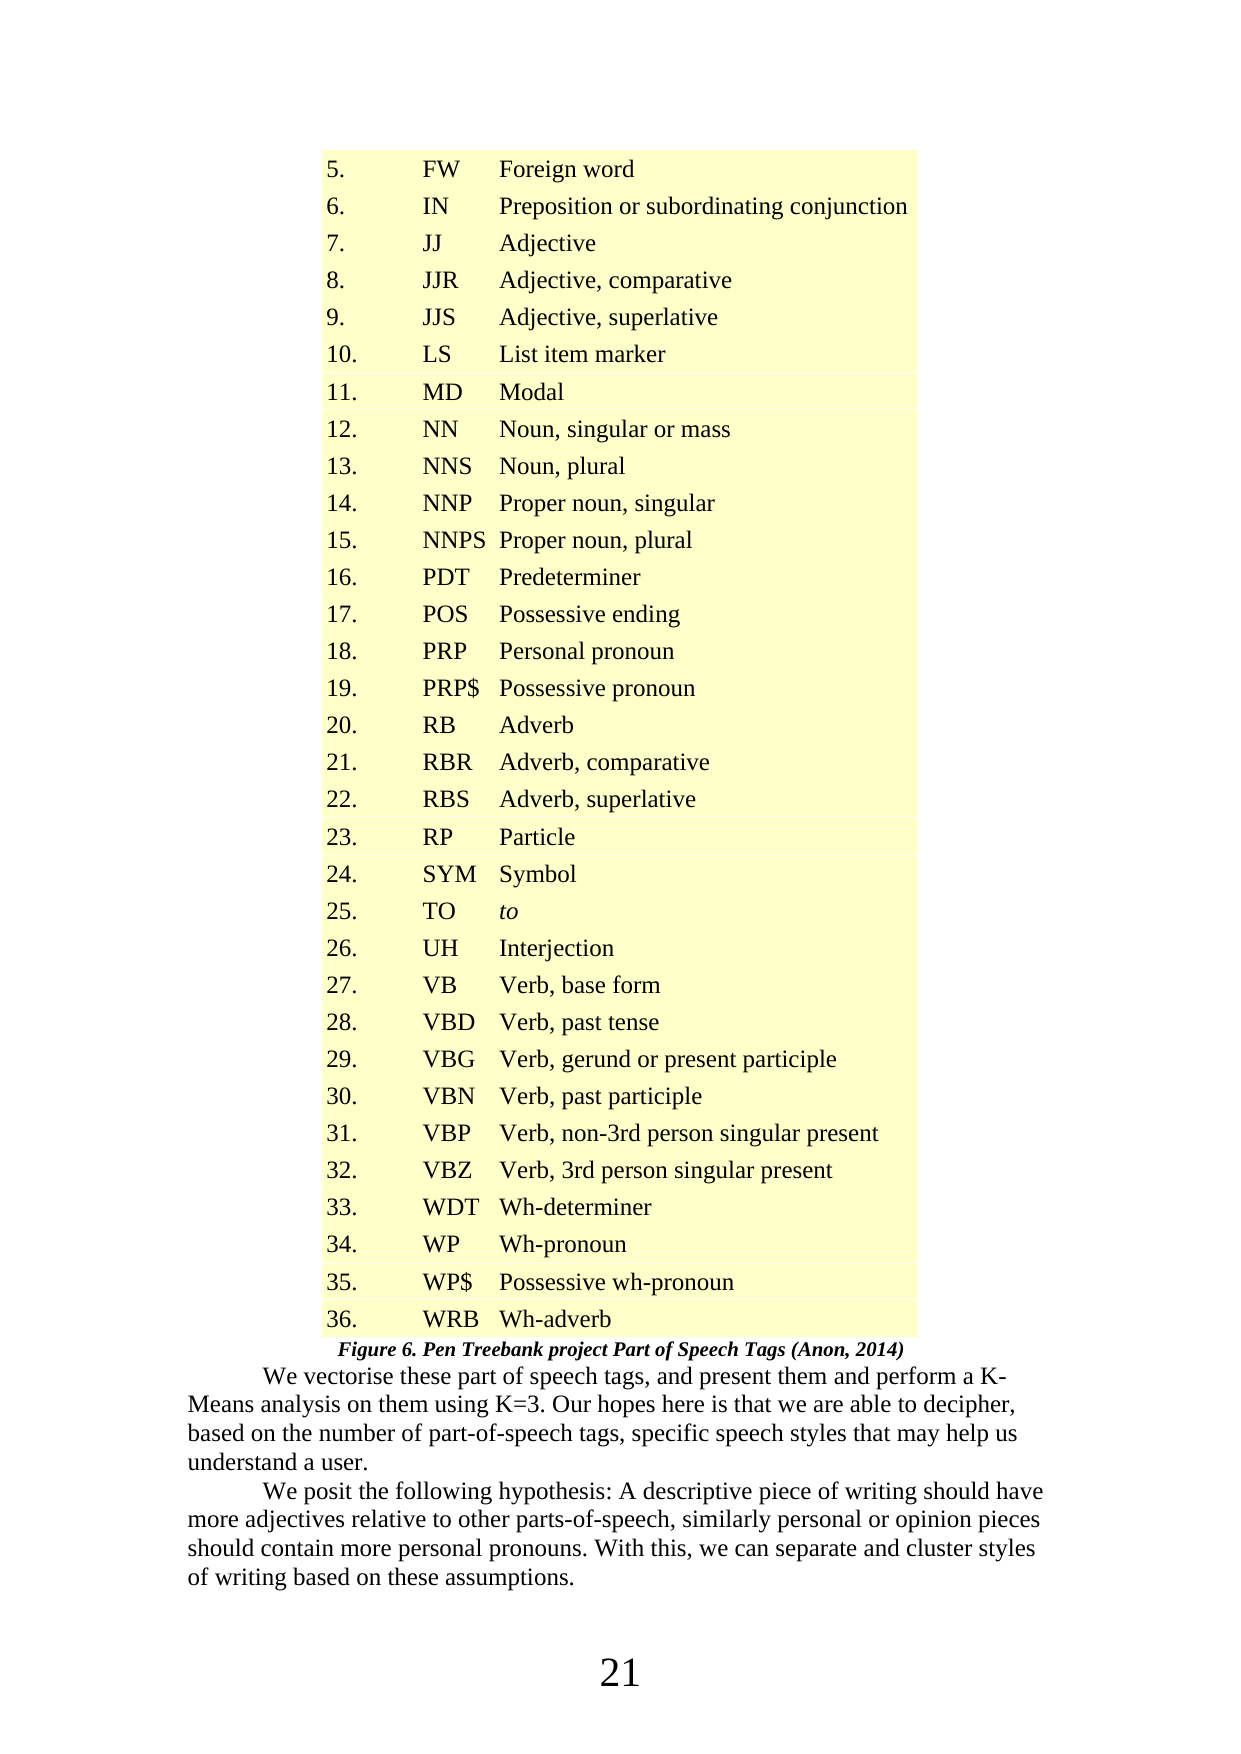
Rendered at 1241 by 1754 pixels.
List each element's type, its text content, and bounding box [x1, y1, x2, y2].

table_cell Adjective [495, 224, 918, 261]
table_cell 30. [322, 1077, 418, 1114]
table_cell LS [418, 335, 495, 372]
table_cell NN [418, 410, 495, 447]
table_cell 15. [322, 521, 418, 558]
table_cell POS [418, 595, 495, 632]
table_cell WP [418, 1225, 495, 1262]
table_cell PDT [418, 558, 495, 595]
table_cell 21. [322, 743, 418, 780]
table_cell 34. [322, 1225, 418, 1262]
text We posit the following hypothesis: A descriptive piece of writing should have more adjectives relative to other parts-of-speech, similarly personal or opinion pieces should contain more personal pronouns. With this, we can separate and cluster styles of writing based on these assumptions. [187, 1476, 1053, 1591]
table_cell Wh-pronoun [495, 1225, 918, 1262]
table_cell VBD [418, 1003, 495, 1040]
table_cell 32. [322, 1151, 418, 1188]
table_cell Adjective, comparative [495, 261, 918, 298]
table_cell JJR [418, 261, 495, 298]
table_cell 5. [322, 150, 418, 187]
table_cell JJ [418, 224, 495, 261]
table_cell 17. [322, 595, 418, 632]
table_cell Personal pronoun [495, 632, 918, 669]
table_cell Modal [495, 373, 918, 409]
table_cell Interjection [495, 929, 918, 966]
table_cell RB [418, 706, 495, 743]
table_cell SYM [418, 855, 495, 892]
table_cell 29. [322, 1040, 418, 1077]
table_cell Wh-determiner [495, 1188, 918, 1225]
table_cell Adverb [495, 706, 918, 743]
table_cell Possessive wh-pronoun [495, 1263, 918, 1299]
table_cell 8. [322, 261, 418, 298]
table_cell Possessive pronoun [495, 669, 918, 706]
table_cell JJS [418, 298, 495, 335]
table_cell 31. [322, 1114, 418, 1151]
table_cell 13. [322, 447, 418, 484]
table_cell 36. [322, 1300, 418, 1337]
table_cell Verb, base form [495, 966, 918, 1003]
table_cell Possessive ending [495, 595, 918, 632]
table_cell NNP [418, 484, 495, 521]
table_cell Noun, plural [495, 447, 918, 484]
table_cell Preposition or subordinating conjunction [495, 187, 918, 224]
table_cell WRB [418, 1300, 495, 1337]
table_cell NNS [418, 447, 495, 484]
table_cell 27. [322, 966, 418, 1003]
table_cell Verb, 3rd person singular present [495, 1151, 918, 1188]
table_cell RBS [418, 780, 495, 817]
table_cell 10. [322, 335, 418, 372]
table_cell MD [418, 373, 495, 409]
table_cell RP [418, 818, 495, 854]
table_cell List item marker [495, 335, 918, 372]
table_cell 23. [322, 818, 418, 854]
table_cell 24. [322, 855, 418, 892]
table_cell Verb, past tense [495, 1003, 918, 1040]
table_cell 28. [322, 1003, 418, 1040]
table_cell 7. [322, 224, 418, 261]
table_cell 16. [322, 558, 418, 595]
table_cell Verb, gerund or present participle [495, 1040, 918, 1077]
table_cell Adverb, comparative [495, 743, 918, 780]
table_cell PRP$ [418, 669, 495, 706]
table_cell Proper noun, singular [495, 484, 918, 521]
table_cell RBR [418, 743, 495, 780]
table_cell VBN [418, 1077, 495, 1114]
table_cell 14. [322, 484, 418, 521]
table_cell 26. [322, 929, 418, 966]
table_cell 35. [322, 1263, 418, 1299]
table_cell 19. [322, 669, 418, 706]
table_cell 6. [322, 187, 418, 224]
table_cell UH [418, 929, 495, 966]
table_cell 25. [322, 892, 418, 929]
table_cell Particle [495, 818, 918, 854]
table_cell VBZ [418, 1151, 495, 1188]
table_cell PRP [418, 632, 495, 669]
table_cell VB [418, 966, 495, 1003]
table_cell Adjective, superlative [495, 298, 918, 335]
table_cell Verb, past participle [495, 1077, 918, 1114]
table_cell 20. [322, 706, 418, 743]
table_cell TO [418, 892, 495, 929]
table_cell FW [418, 150, 495, 187]
table_cell WDT [418, 1188, 495, 1225]
text We vectorise these part of speech tags, and present them and perform a K-Means analysis on them using K=3. Our hopes here is that we are able to decipher, based on the number of part-of-speech tags, specific speech styles that may help us understand a user. [187, 1361, 1053, 1476]
table_cell to [495, 892, 918, 929]
table_cell Verb, non-3rd person singular present [495, 1114, 918, 1151]
table_cell Predeterminer [495, 558, 918, 595]
table_cell Noun, singular or mass [495, 410, 918, 447]
table_cell 22. [322, 780, 418, 817]
table_cell VBP [418, 1114, 495, 1151]
table_cell 12. [322, 410, 418, 447]
table_cell Proper noun, plural [495, 521, 918, 558]
table_cell Adverb, superlative [495, 780, 918, 817]
table_cell Symbol [495, 855, 918, 892]
table_cell Wh-adverb [495, 1300, 918, 1337]
table_cell 9. [322, 298, 418, 335]
table_cell 33. [322, 1188, 418, 1225]
table_cell VBG [418, 1040, 495, 1077]
table_cell Foreign word [495, 150, 918, 187]
table_cell IN [418, 187, 495, 224]
text Figure 6. Pen Treebank project Part of Speech Tags (Anon, 2014) [225, 1337, 1053, 1361]
table_cell 18. [322, 632, 418, 669]
table_cell NNPS [418, 521, 495, 558]
table_cell 11. [322, 373, 418, 409]
table_cell WP$ [418, 1263, 495, 1299]
